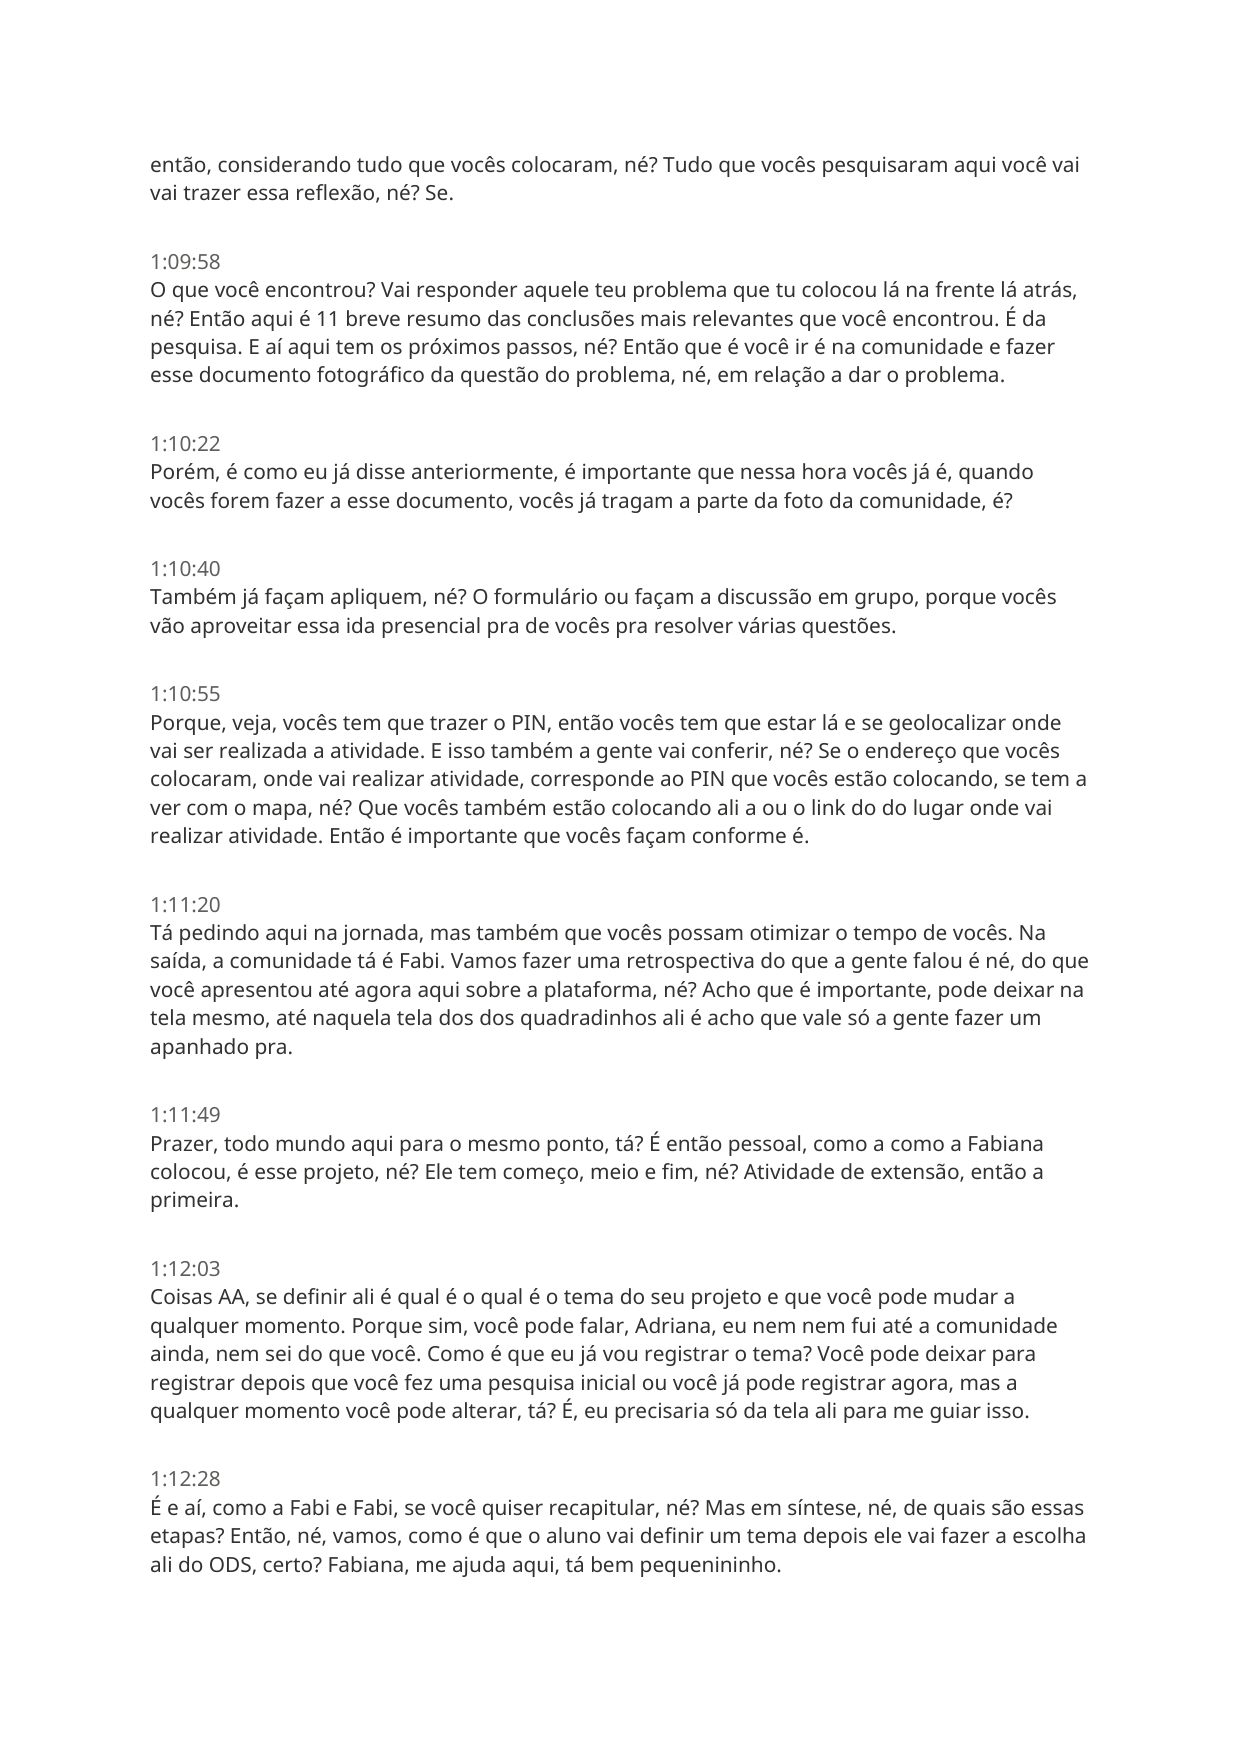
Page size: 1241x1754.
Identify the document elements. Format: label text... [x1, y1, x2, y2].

text 1:11:20 Tá pedindo aqui na jornada, mas também que vocês possam otimizar o tempo de vocês. Na saída, a comunidade tá é Fabi. Vamos fazer uma retrospectiva do que a gente falou é né, do que você apresentou até agora aqui sobre a plataforma, né? Acho que é importante, pode deixar na tela mesmo, até naquela tela dos dos quadradinhos ali é acho que vale só a gente fazer um apanhado pra. [150, 861, 1090, 1060]
text 1:10:22 Porém, é como eu já disse anteriormente, é importante que nessa hora vocês já é, quando vocês forem fazer a esse documento, vocês já tragam a parte da foto da comunidade, é? [150, 400, 1090, 514]
text 1:12:28 É e aí, como a Fabi e Fabi, se você quiser recapitular, né? Mas em síntese, né, de quais são essas etapas? Então, né, vamos, como é que o aluno vai definir um tema depois ele vai fazer a escolha ali do ODS, certo? Fabiana, me ajuda aqui, tá bem pequenininho. [150, 1436, 1090, 1578]
text 1:11:49 Prazer, todo mundo aqui para o mesmo ponto, tá? É então pessoal, como a como a Fabiana colocou, é esse projeto, né? Ele tem começo, meio e fim, né? Atividade de extensão, então a primeira. [150, 1072, 1090, 1214]
text 1:09:58 O que você encontrou? Vai responder aquele teu problema que tu colocou lá na frente lá atrás, né? Então aqui é 11 breve resumo das conclusões mais relevantes que você encontrou. É da pesquisa. E aí aqui tem os próximos passos, né? Então que é você ir é na comunidade e fazer esse documento fotográfico da questão do problema, né, em relação a dar o problema. [150, 218, 1090, 389]
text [150, 150, 1090, 207]
text 1:10:40 Também já façam apliquem, né? O formulário ou façam a discussão em grupo, porque vocês vão aproveitar essa ida presencial pra de vocês pra resolver várias questões. [150, 526, 1090, 639]
text 1:12:03 Coisas AA, se definir ali é qual é o qual é o tema do seu projeto e que você pode mudar a qualquer momento. Porque sim, você pode falar, Adriana, eu nem nem fui até a comunidade ainda, nem sei do que você. Como é que eu já vou registrar o tema? Você pode deixar para registrar depois que você fez uma pesquisa inicial ou você já pode registrar agora, mas a qualquer momento você pode alterar, tá? É, eu precisaria só da tela ali para me guiar isso. [150, 1226, 1090, 1424]
text 1:10:55 Porque, veja, vocês tem que trazer o PIN, então vocês tem que estar lá e se geolocalizar onde vai ser realizada a atividade. E isso também a gente vai conferir, né? Se o endereço que vocês colocaram, onde vai realizar atividade, corresponde ao PIN que vocês estão colocando, se tem a ver com o mapa, né? Que vocês também estão colocando ali a ou o link do do lugar onde vai realizar atividade. Então é importante que vocês façam conforme é. [150, 651, 1090, 850]
